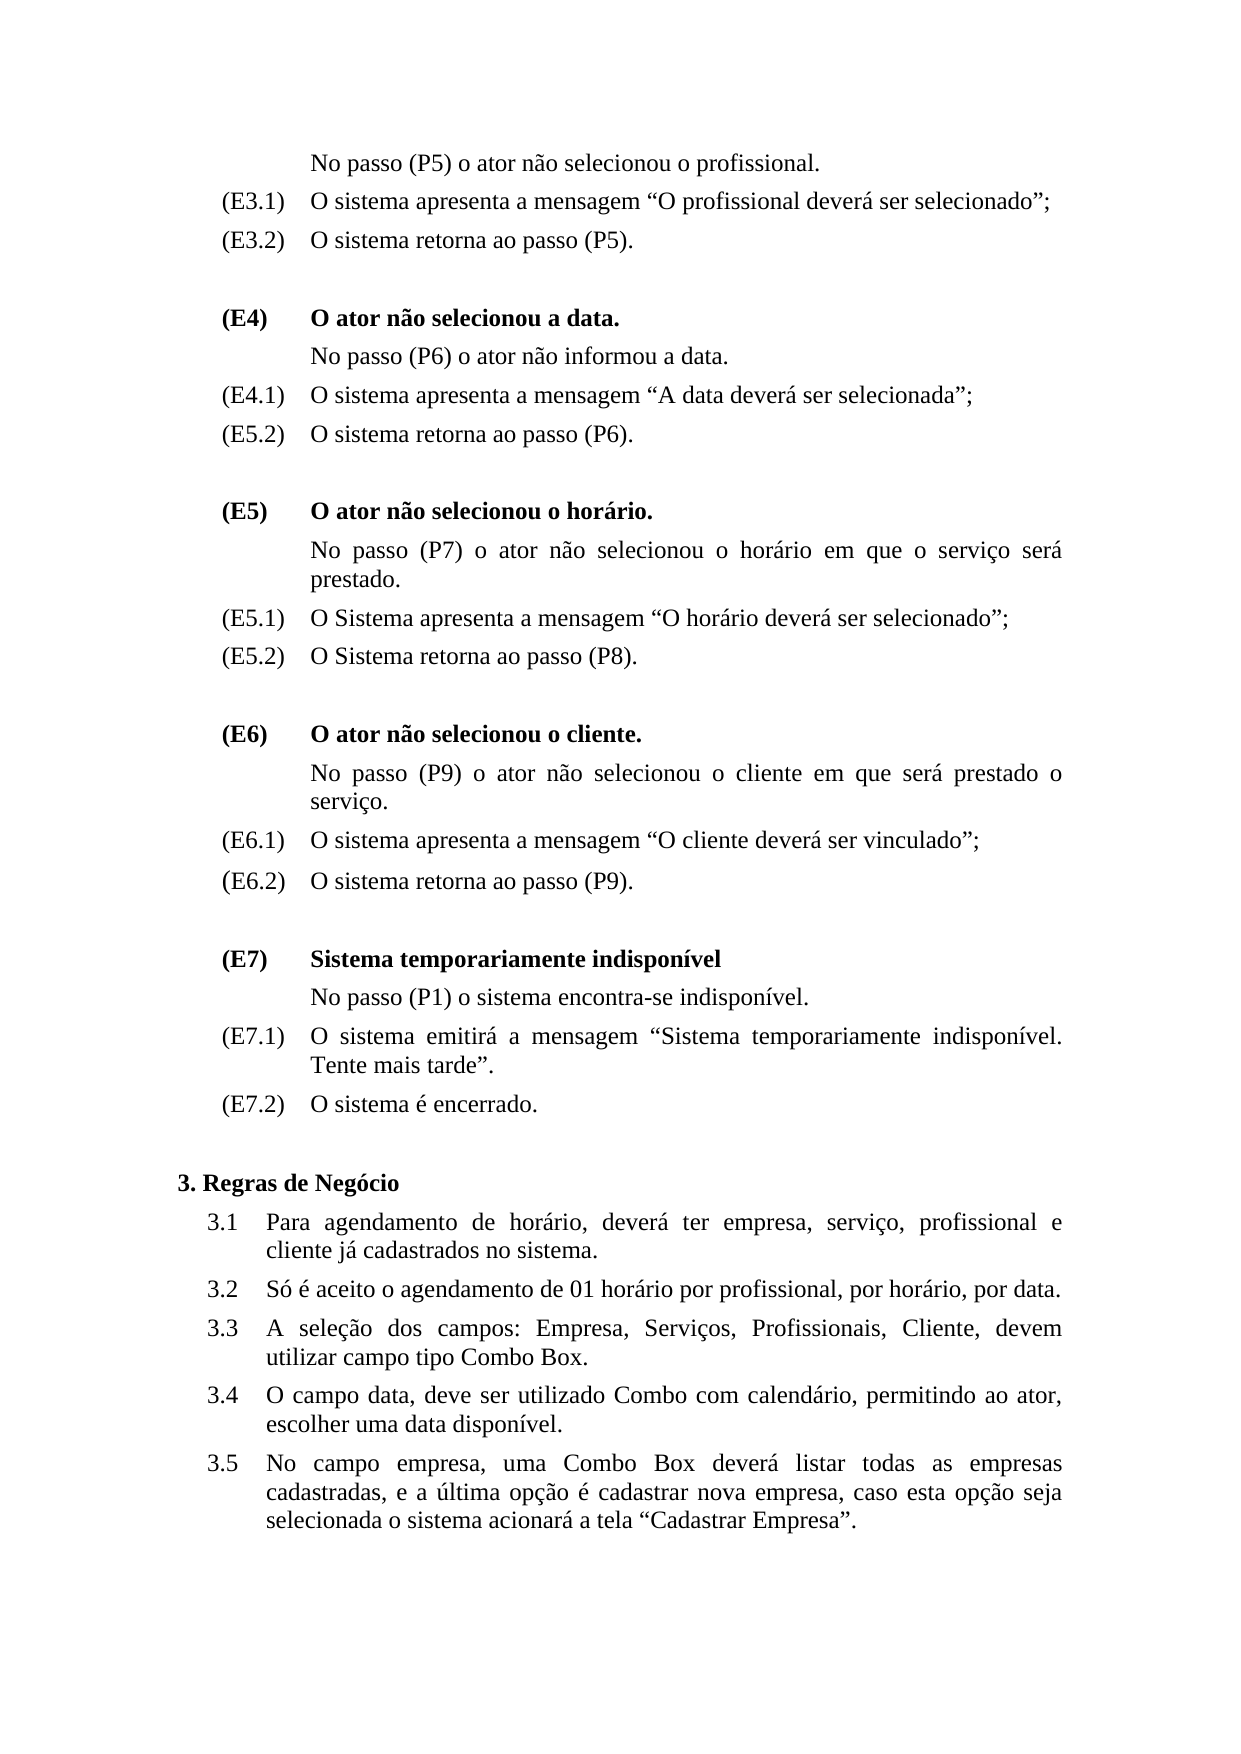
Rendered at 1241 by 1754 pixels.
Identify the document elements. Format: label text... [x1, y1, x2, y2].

text (E5.2) O Sistema retorna ao passo (P8). [222, 641, 1063, 670]
text (E7) Sistema temporariamente indisponível [222, 944, 1063, 972]
text (E7.2) O sistema é encerrado. [222, 1089, 1063, 1117]
text 3.1 Para agendamento de horário, deverá ter empresa, serviço, profissional e cliente já cadastrados no sistema. [207, 1207, 1063, 1264]
text (E3.2) O sistema retorna ao passo (P5). [222, 225, 1063, 254]
text (E5.1) O Sistema apresenta a mensagem “O horário deverá ser selecionado”; [222, 603, 1063, 631]
text No passo (P5) o ator não selecionou o profissional. [222, 148, 1063, 176]
text No passo (P6) o ator não informou a data. [222, 341, 1063, 370]
text (E5) O ator não selecionou o horário. [222, 496, 1063, 525]
text (E5.2) O sistema retorna ao passo (P6). [222, 419, 1063, 448]
text No passo (P7) o ator não selecionou o horário em que o serviço será prestado. [222, 535, 1063, 593]
text (E6.2) O sistema retorna ao passo (P9). [222, 864, 1063, 895]
text 3.2 Só é aceito o agendamento de 01 horário por profissional, por horário, por data. [207, 1274, 1063, 1303]
text 3. Regras de Negócio [177, 1168, 1063, 1197]
text (E3.1) O sistema apresenta a mensagem “O profissional deverá ser selecionado”; [222, 186, 1063, 215]
text No passo (P1) o sistema encontra-se indisponível. [222, 982, 1063, 1011]
text 3.3 A seleção dos campos: Empresa, Serviços, Profissionais, Cliente, devem utilizar campo tipo Combo Box. [207, 1313, 1063, 1371]
text 3.5 No campo empresa, uma Combo Box deverá listar todas as empresas cadastradas, e a última opção é cadastrar nova empresa, caso esta opção seja selecionada o sistema acionará a tela “Cadastrar Empresa”. [207, 1448, 1063, 1534]
text (E4.1) O sistema apresenta a mensagem “A data deverá ser selecionada”; [222, 380, 1063, 409]
text (E6) O ator não selecionou o cliente. [222, 719, 1063, 748]
text No passo (P9) o ator não selecionou o cliente em que será prestado o serviço. [222, 758, 1063, 815]
text (E7.1) O sistema emitirá a mensagem “Sistema temporariamente indisponível. Tente mais tarde”. [222, 1021, 1063, 1079]
text (E6.1) O sistema apresenta a mensagem “O cliente deverá ser vinculado”; [222, 825, 1063, 854]
text (E4) O ator não selecionou a data. [222, 303, 1063, 331]
text 3.4 O campo data, deve ser utilizado Combo com calendário, permitindo ao ator, escolher uma data disponível. [207, 1381, 1063, 1438]
